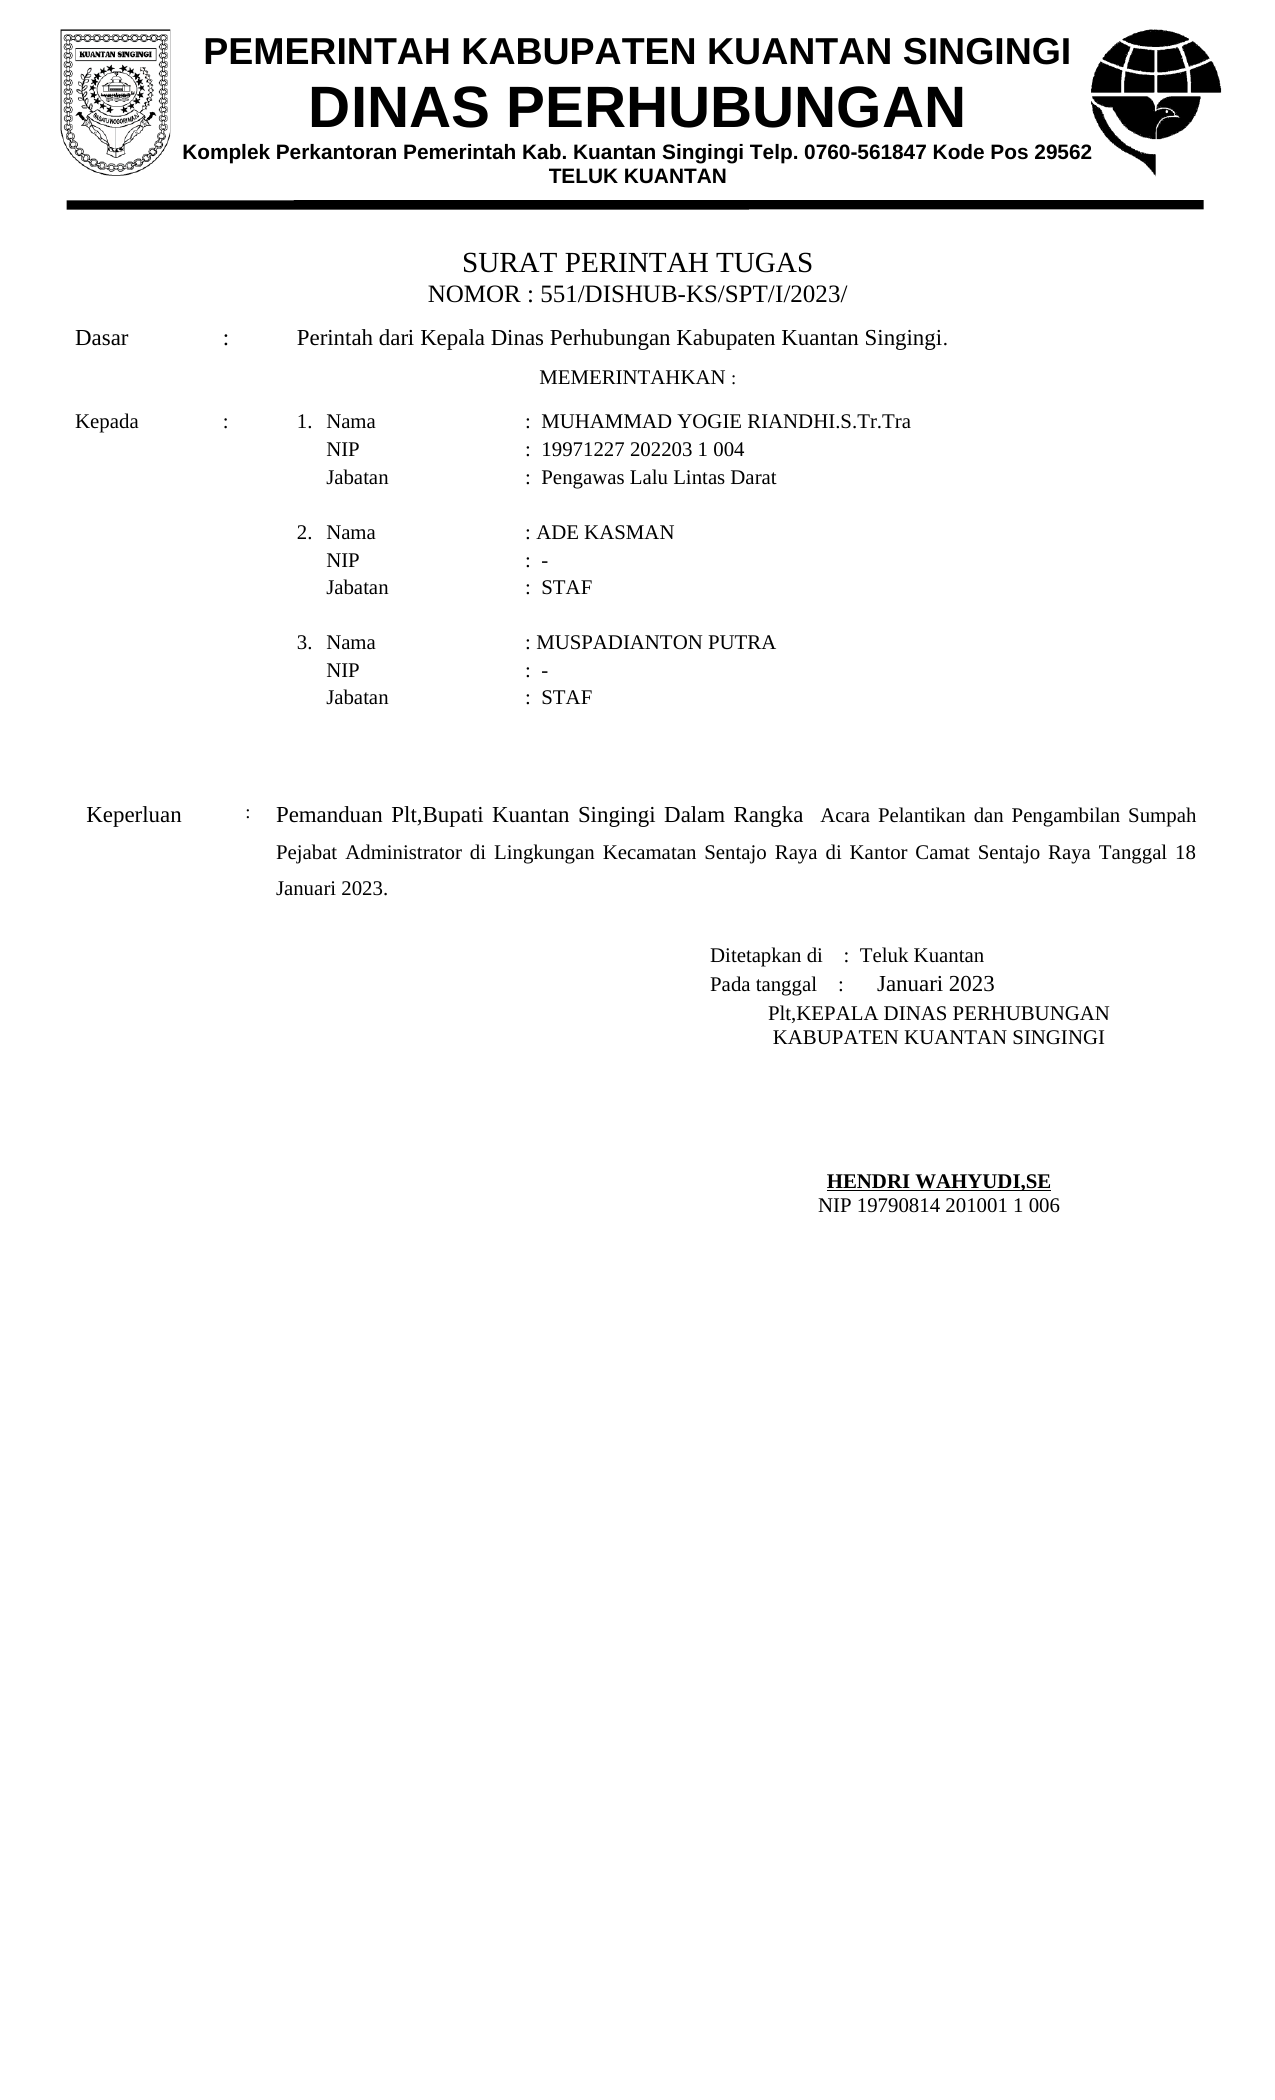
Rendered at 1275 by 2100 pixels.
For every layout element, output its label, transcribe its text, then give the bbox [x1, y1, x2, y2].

table_header : [234, 801, 264, 913]
picture [60, 29, 171, 176]
title Jabatan : STAF [75, 575, 1200, 599]
title Ditetapkan di : Teluk Kuantan [75, 943, 1200, 967]
title 3. Nama : MUSPADIANTON PUTRA [75, 630, 1200, 654]
title Pada tanggal : Januari 2023 [75, 971, 1200, 997]
text NOMOR : 551/DISHUB-KS/SPT/I/2023/ [75, 279, 1200, 307]
title 2. Nama : ADE KASMAN [75, 520, 1200, 544]
text SURAT PERINTAH TUGAS [75, 245, 1200, 279]
title Dasar : Perintah dari Kepala Dinas Perhubungan Kabupaten Kuantan Singingi. [75, 324, 1200, 351]
title NIP : 19971227 202203 1 004 [75, 437, 1200, 461]
title Kepada : 1. Nama : MUHAMMAD YOGIE RIANDHI.S.Tr.Tra [75, 409, 1200, 433]
title Jabatan : STAF [75, 686, 1200, 709]
title NIP : - [75, 547, 1200, 572]
table_header Keperluan [75, 801, 234, 913]
picture [1085, 25, 1228, 186]
title NIP : - [75, 658, 1200, 682]
table_header Plt,KEPALA DINAS PERHUBUNGAN KABUPATEN KUANTAN SINGINGI HENDRI WAHYUDI,SE NIP 19790814 201001 1 006 [695, 1001, 1182, 1217]
title MEMERINTAHKAN : [75, 365, 1200, 389]
table_header Pemanduan Plt,Bupati Kuantan Singingi Dalam Rangka Acara Pelantikan dan Pengambilan Sumpah Pejabat Administrator di Lingkungan Kecamatan Sentajo Raya di Kantor Camat Sentajo Raya Tanggal 18 Januari 2023. [265, 801, 1208, 913]
title Jabatan : Pengawas Lalu Lintas Darat [75, 465, 1200, 489]
